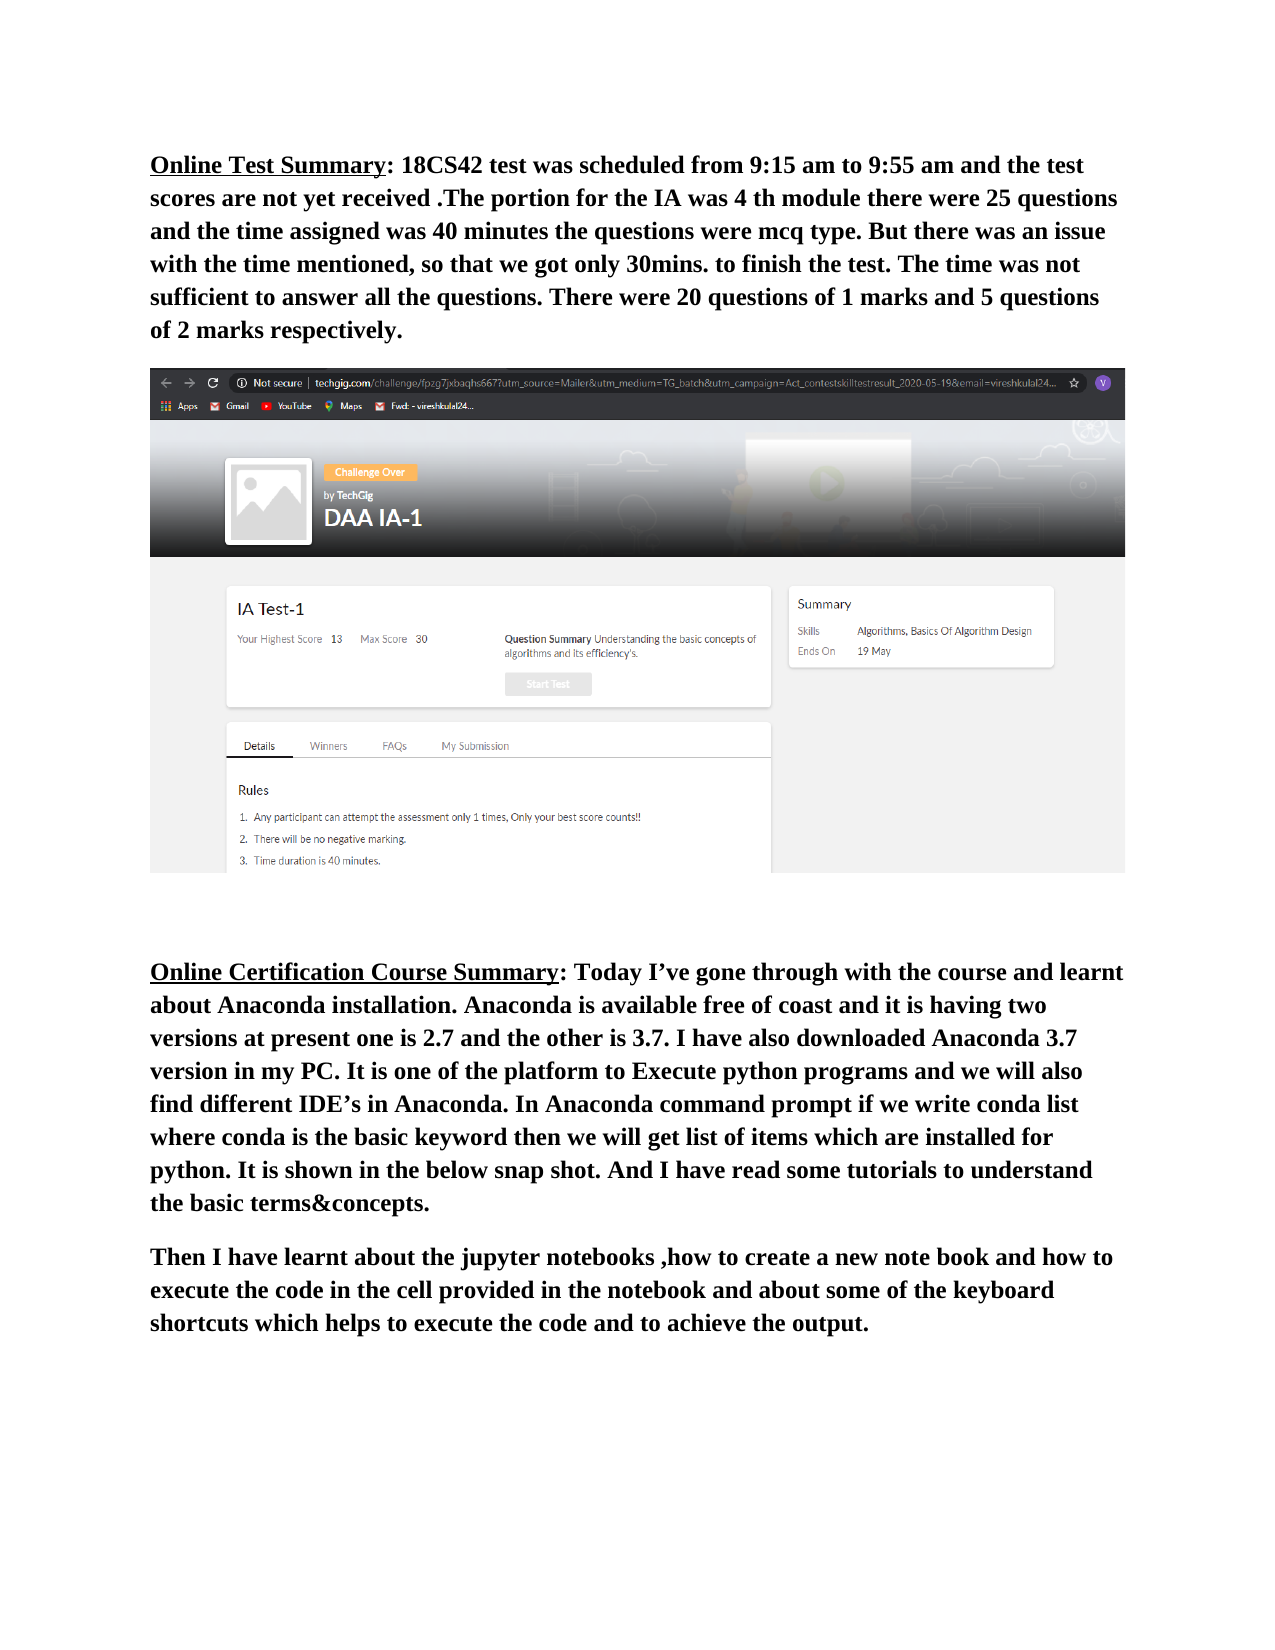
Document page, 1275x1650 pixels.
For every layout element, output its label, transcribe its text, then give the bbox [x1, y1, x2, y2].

picture [150, 368, 1125, 873]
text Online Certification Course Summary: Today I’ve gone through with the course and learnt about Anaconda installation. Anaconda is available free of coast and it is having two versions at present one is 2.7 and the other is 3.7. I have also downloaded Anaconda 3.7 version in my PC. It is one of the platform to Execute python programs and we will also find different IDE’s in Anaconda. In Anaconda command prompt if we write conda list where conda is the basic keyword then we will get list of items which are installed for python. It is shown in the below snap shot. And I have read some tutorials to understand the basic terms&concepts. [150, 957, 1125, 1217]
text Online Test Summary: 18CS42 test was scheduled from 9:15 am to 9:55 am and the test scores are not yet received .The portion for the IA was 4 th module there were 25 questions and the time assigned was 40 minutes the questions were mcq type. But there was an issue with the time mentioned, so that we got only 30mins. to finish the test. The time was not sufficient to answer all the questions. There were 20 questions of 1 marks and 5 questions of 2 marks respectively. [150, 150, 1125, 344]
text Then I have learnt about the jupyter notebooks ,how to create a new note book and how to execute the code in the cell provided in the notebook and about some of the keyboard shortcuts which helps to execute the code and to achieve the output. [150, 1242, 1125, 1337]
